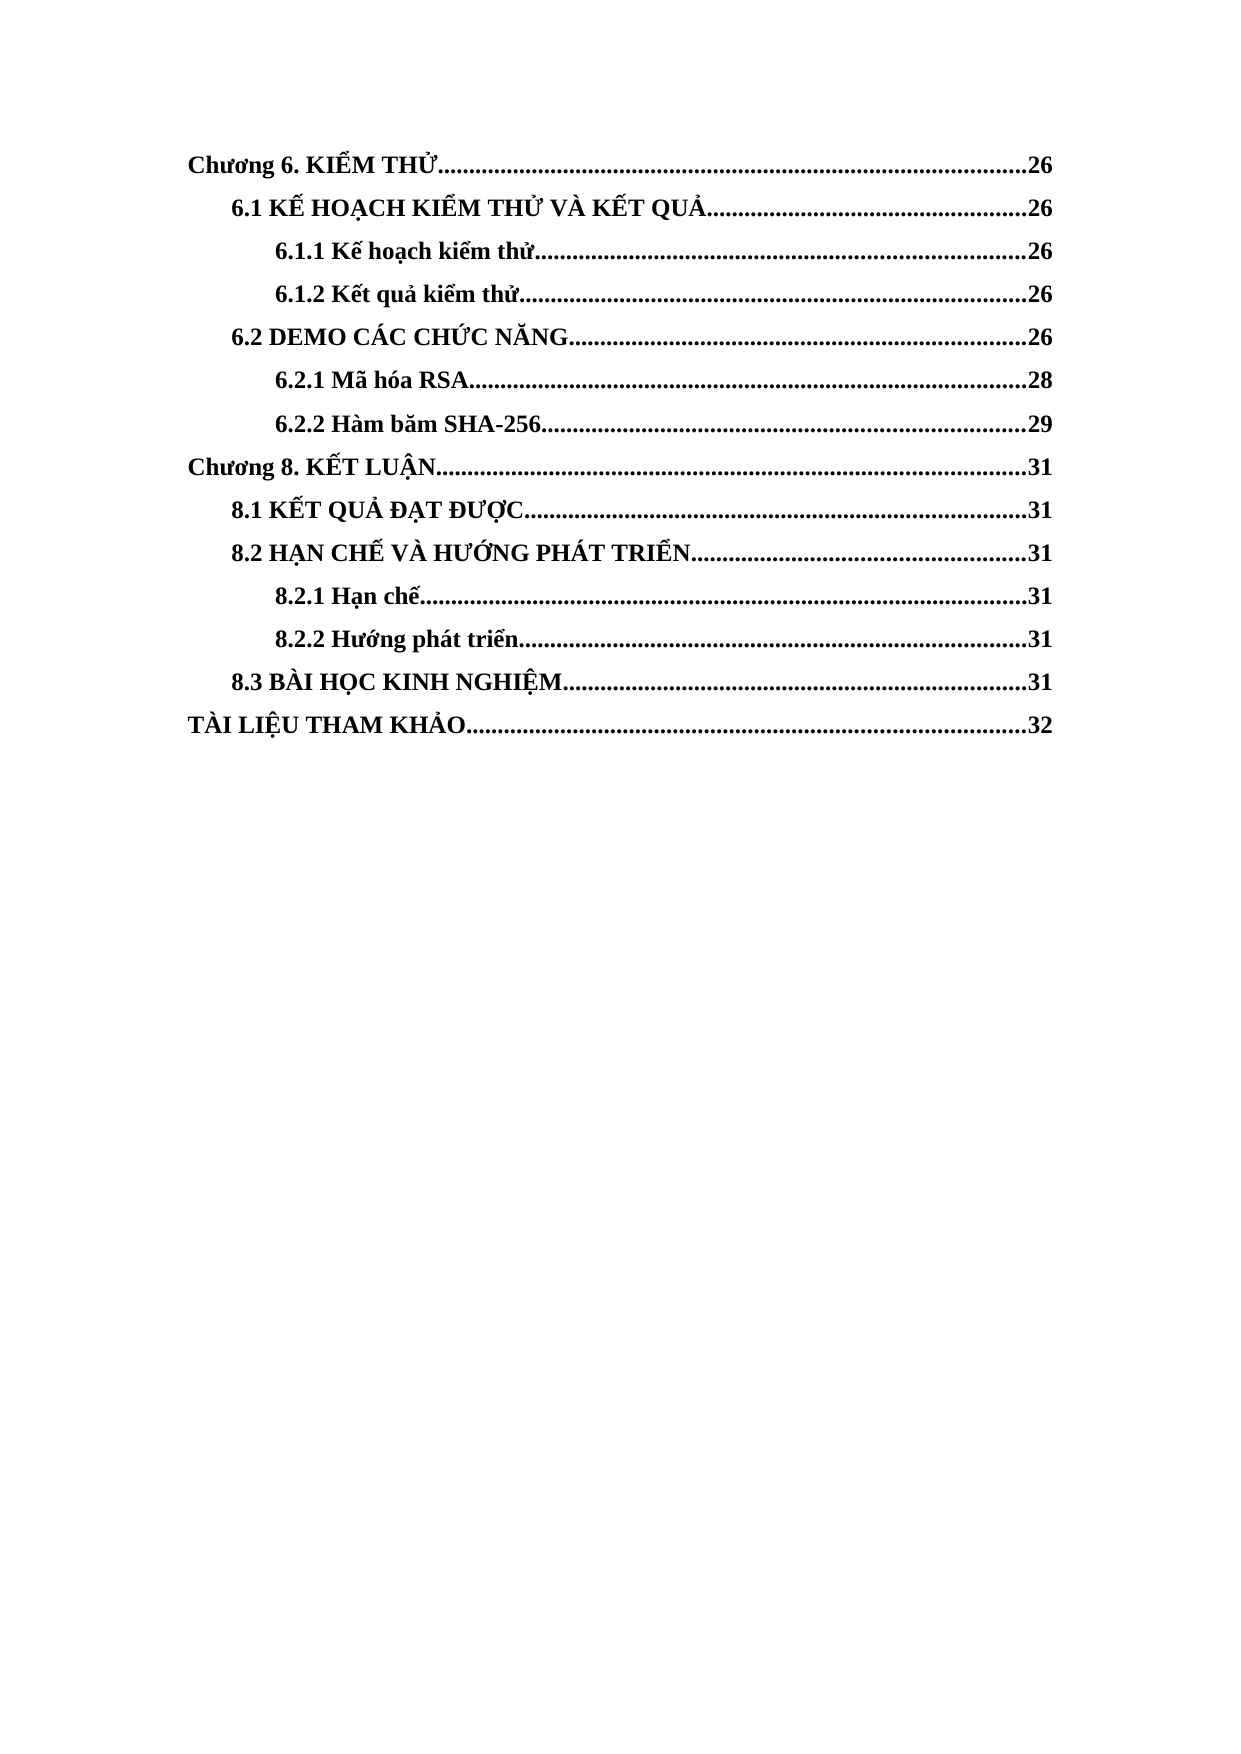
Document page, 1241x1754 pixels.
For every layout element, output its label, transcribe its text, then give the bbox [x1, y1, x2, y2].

text 6.2.1 Mã hóa RSA 28 [275, 366, 1053, 394]
text 6.1.1 Kế hoạch kiểm thử 26 [275, 236, 1053, 265]
text Chương 8. KẾT LUẬN 31 [187, 452, 1053, 481]
text 8.3 BÀI HỌC KINH NGHIỆM 31 [231, 667, 1053, 696]
text 8.2.2 Hướng phát triển 31 [275, 624, 1053, 653]
text 8.1 KẾT QUẢ ĐẠT ĐƯỢC 31 [231, 495, 1053, 524]
text 6.1.2 Kết quả kiểm thử 26 [275, 279, 1053, 308]
text TÀI LIỆU THAM KHẢO 32 [187, 711, 1053, 739]
text Chương 6. KIỂM THỬ 26 [187, 150, 1053, 179]
text 8.2.1 Hạn chế 31 [275, 581, 1053, 610]
text 8.2 HẠN CHẾ VÀ HƯỚNG PHÁT TRIỂN 31 [231, 538, 1053, 567]
text 6.1 KẾ HOẠCH KIỂM THỬ VÀ KẾT QUẢ 26 [231, 193, 1053, 222]
text 6.2 DEMO CÁC CHỨC NĂNG 26 [231, 322, 1053, 351]
text 6.2.2 Hàm băm SHA-256 29 [275, 409, 1053, 437]
